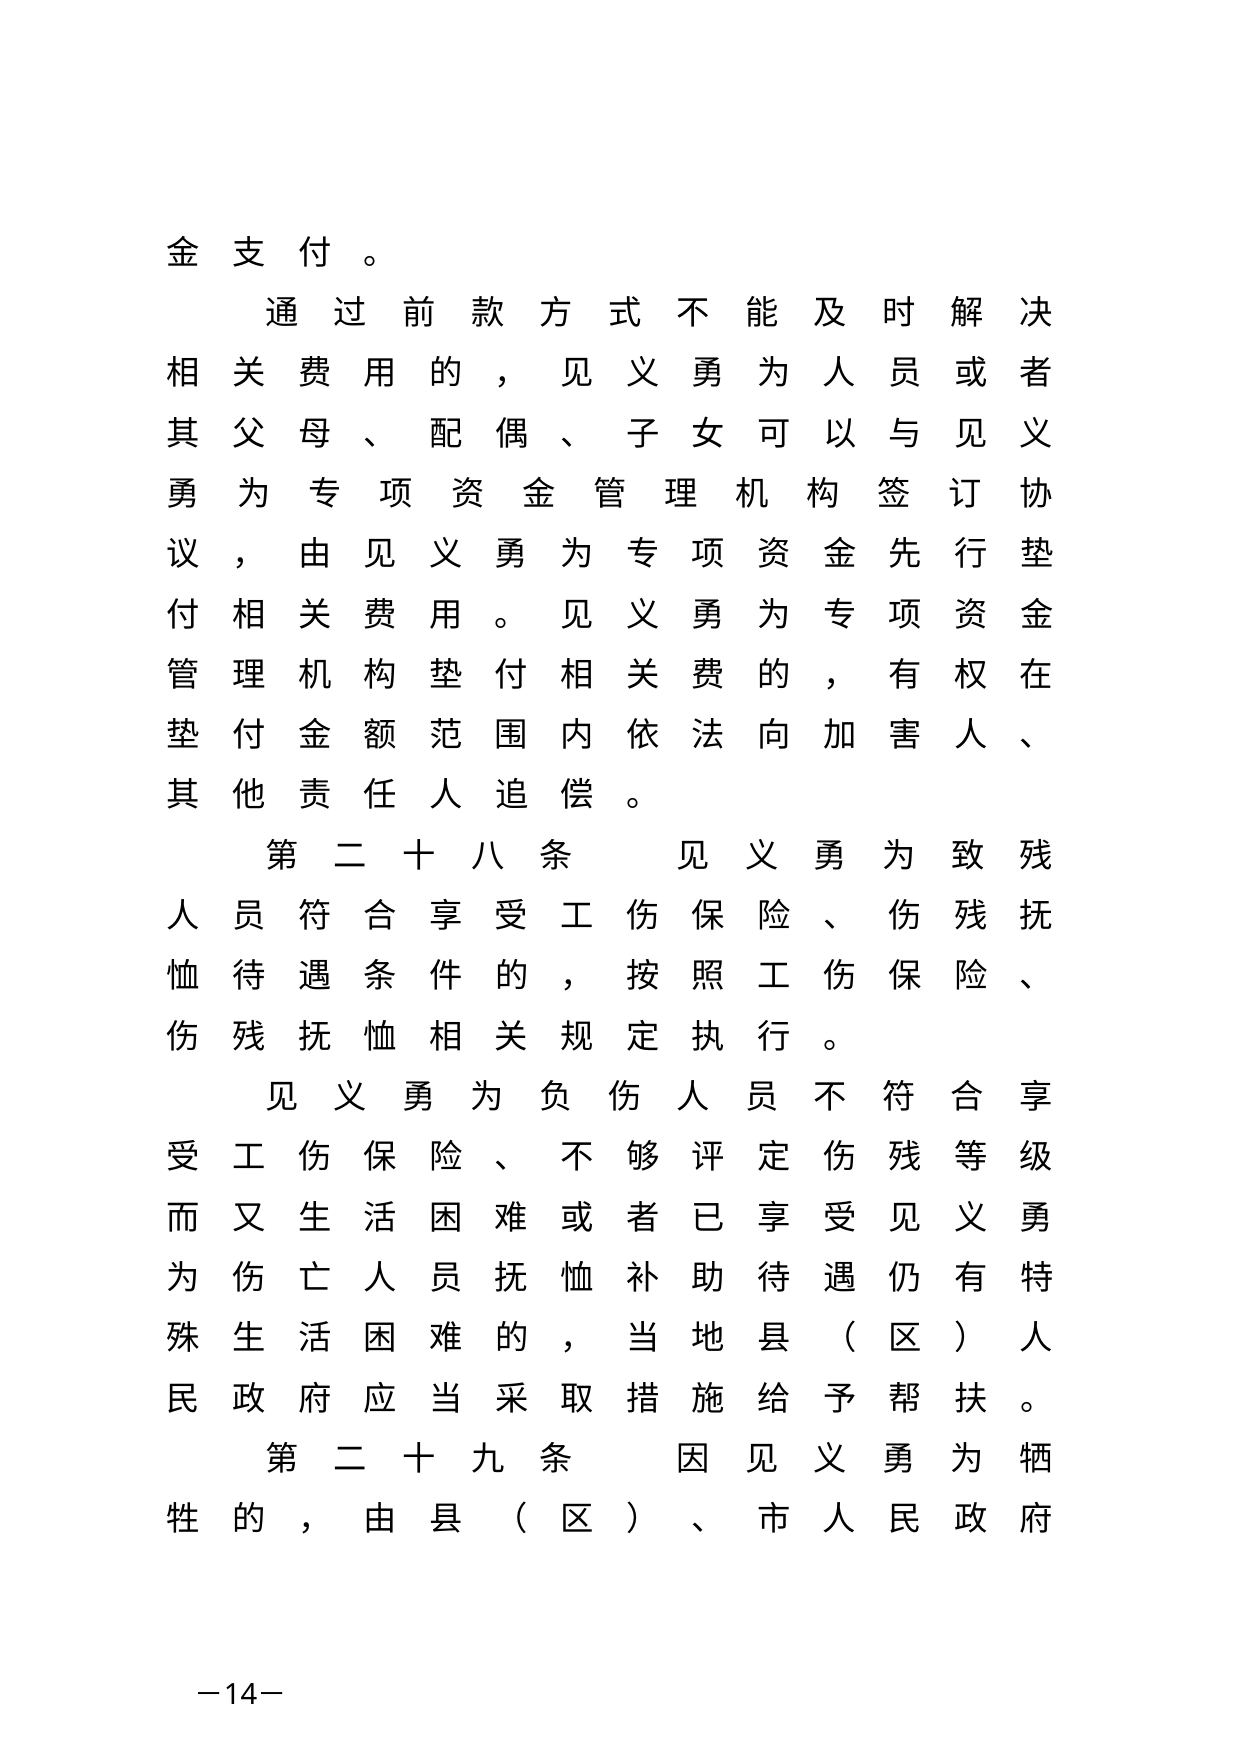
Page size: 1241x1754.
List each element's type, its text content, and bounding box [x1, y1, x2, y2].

text 第二十八条 见义勇为致残人员符合享受工伤保险、伤残抚恤待遇条件的，按照工伤保险、伤残抚恤相关规定执行。 [167, 822, 1085, 1064]
text 通过前款方式不能及时解决相关费用的，见义勇为人员或者其父母、配偶、子女可以与见义勇为专项资金管理机构签订协议，由见义勇为专项资金先行垫付相关费用。见义勇为专项资金管理机构垫付相关费的，有权在垫付金额范围内依法向加害人、其他责任人追偿。 [167, 280, 1085, 822]
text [167, 219, 1085, 280]
text 见义勇为负伤人员不符合享受工伤保险、不够评定伤残等级而又生活困难或者已享受见义勇为伤亡人员抚恤补助待遇仍有特殊生活困难的，当地县（区）人民政府应当采取措施给予帮扶。 [167, 1064, 1085, 1426]
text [167, 1426, 1085, 1546]
